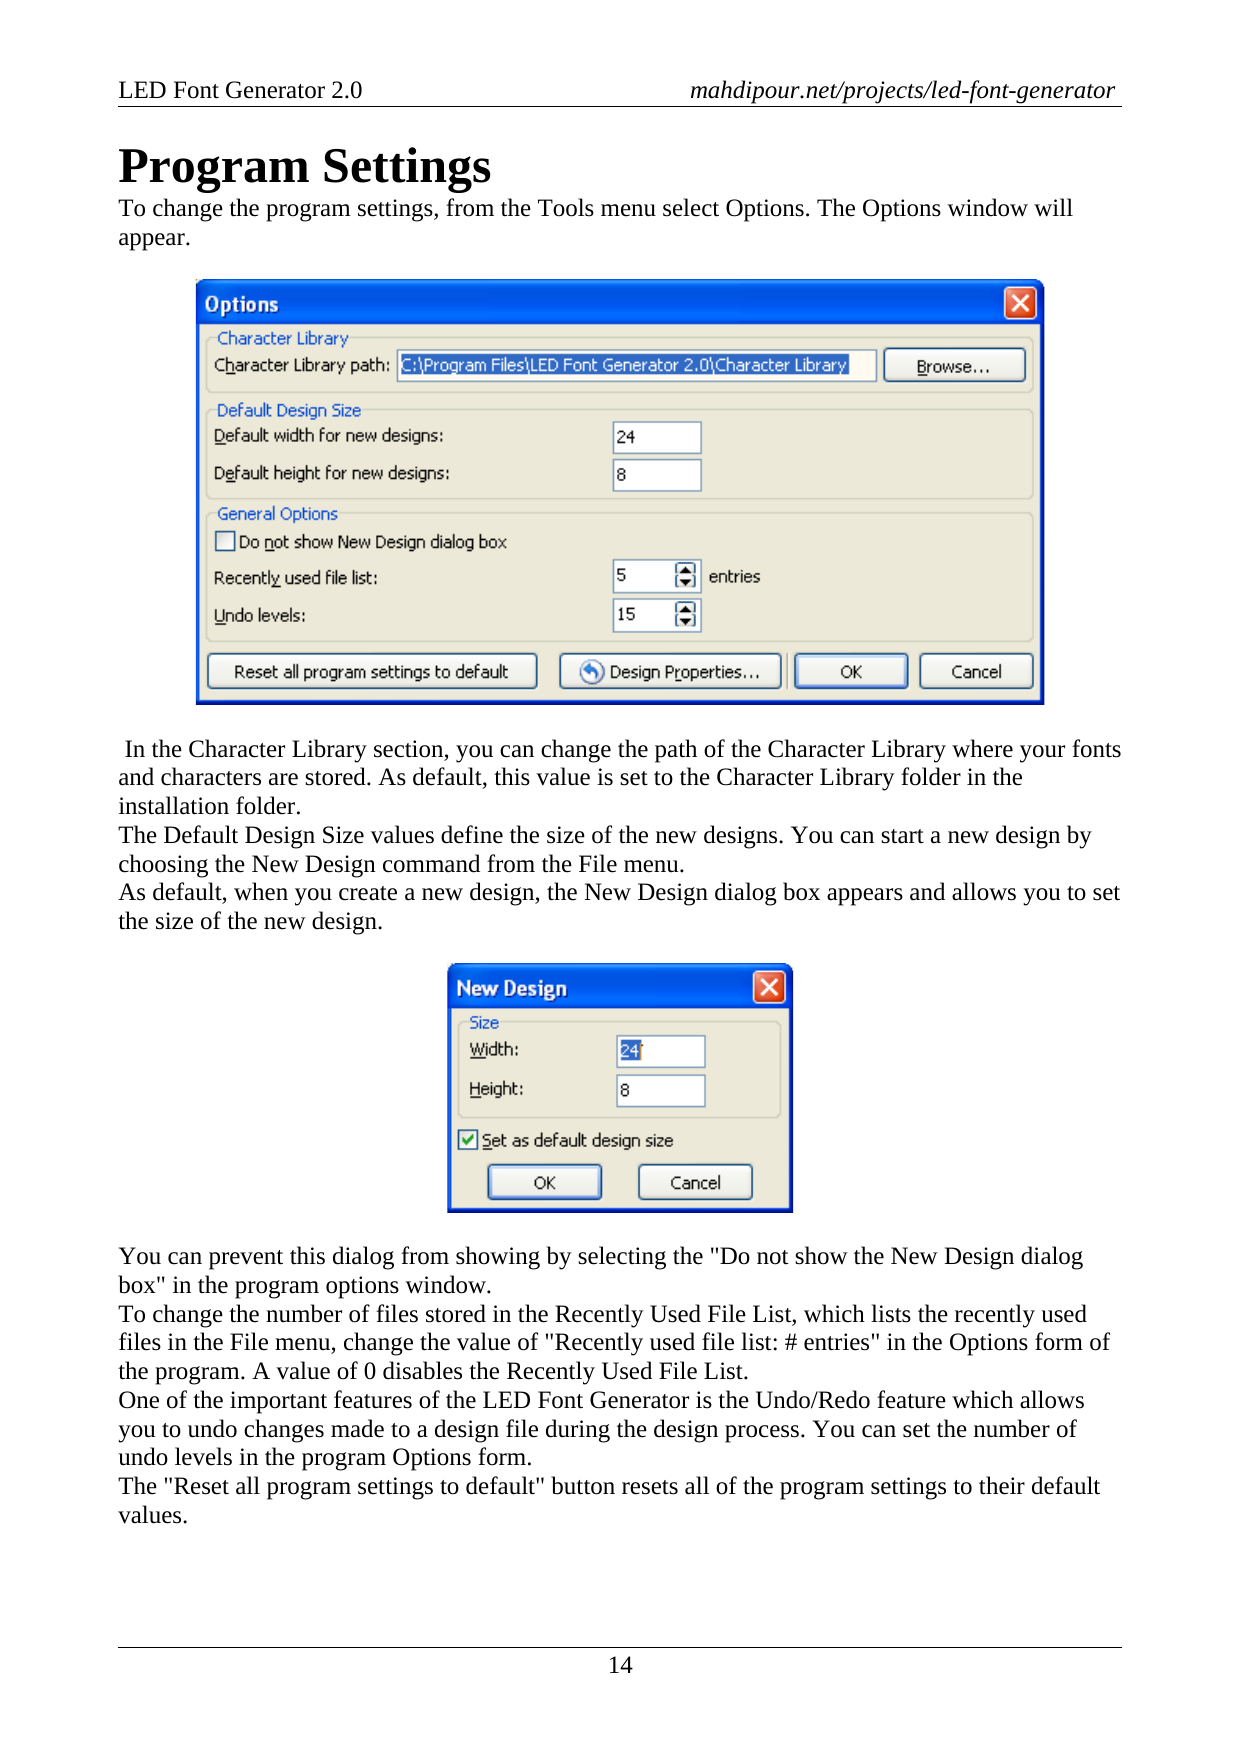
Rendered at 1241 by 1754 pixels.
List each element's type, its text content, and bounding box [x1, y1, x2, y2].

picture [447, 963, 794, 1213]
text One of the important features of the LED Font Generator is the Undo/Redo feature which allows you to undo changes made to a design file during the design process. You can set the number of undo levels in the program Options form. [118, 1385, 1122, 1471]
text Program Settings [118, 136, 1122, 193]
text In the Character Library section, you can change the path of the Character Library where your fonts and characters are stored. As default, this value is set to the Character Library folder in the installation folder. [118, 734, 1122, 820]
text The Default Design Size values define the size of the new designs. You can start a new design by choosing the New Design command from the File menu. [118, 820, 1122, 877]
picture [195, 279, 1045, 705]
text As default, when you create a new design, the New Design dialog box appears and allows you to set the size of the new design. [118, 877, 1122, 935]
text To change the program settings, from the Tools menu select Options. The Options window will appear. [118, 193, 1122, 251]
text To change the number of files stored in the Recently Used File List, which lists the recently used files in the File menu, change the value of "Recently used file list: # entries" in the Options form of the program. A value of 0 disables the Recently Used File List. [118, 1299, 1122, 1385]
text The "Reset all program settings to default" button resets all of the program settings to their default values. [118, 1471, 1122, 1529]
text You can prevent this dialog from showing by selecting the "Do not show the New Design dialog box" in the program options window. [118, 1241, 1122, 1299]
